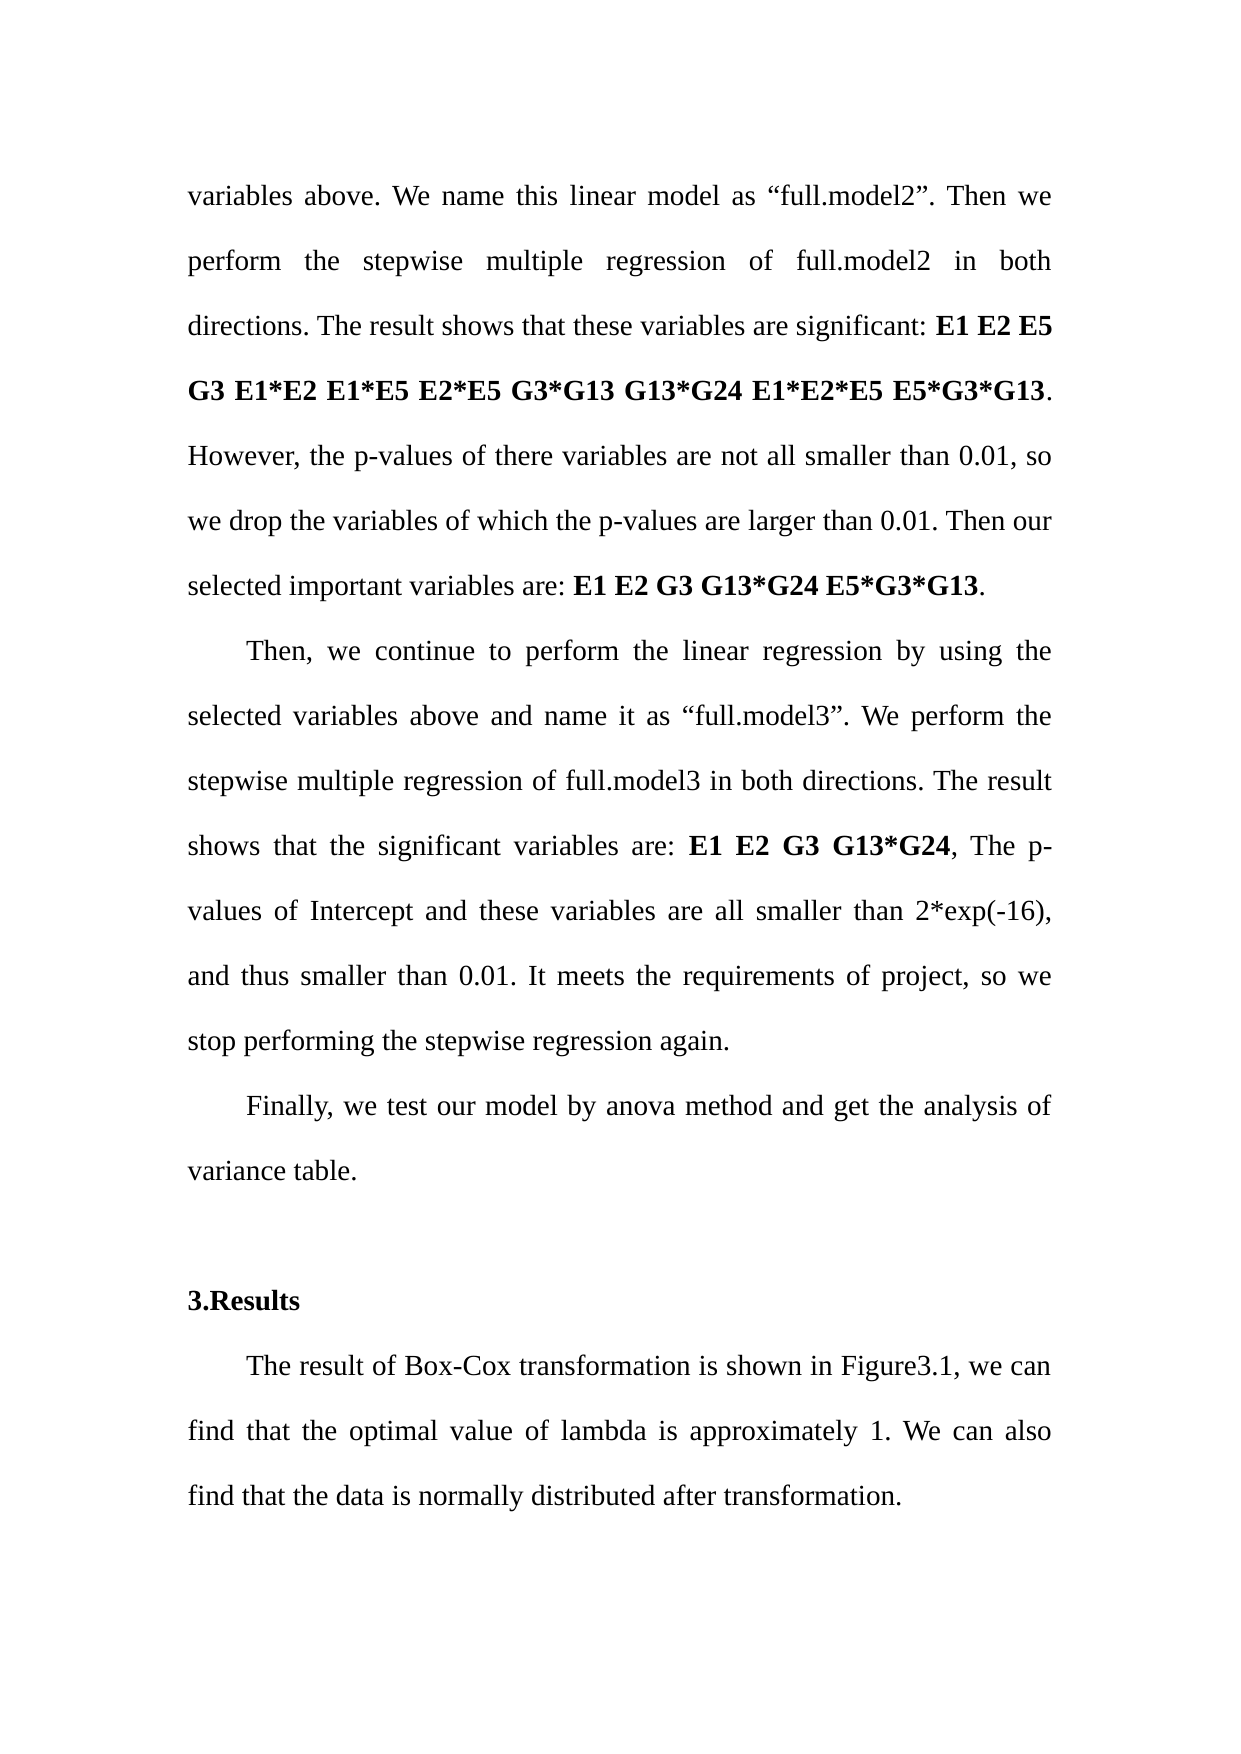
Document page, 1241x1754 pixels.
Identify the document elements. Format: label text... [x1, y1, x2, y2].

text The result of Box-Cox transformation is shown in Figure3.1, we can find that the optimal value of lambda is approximately 1. We can also find that the data is normally distributed after transformation. [187, 1332, 1053, 1527]
text Finally, we test our model by anova method and get the analysis of variance table. [187, 1072, 1053, 1202]
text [187, 162, 1053, 617]
text 3.Results [187, 1267, 1053, 1332]
text Then, we continue to perform the linear regression by using the selected variables above and name it as “full.model3”. We perform the stepwise multiple regression of full.model3 in both directions. The result shows that the significant variables are: E1 E2 G3 G13*G24, The p-values of Intercept and these variables are all smaller than 2*exp(-16), and thus smaller than 0.01. It meets the requirements of project, so we stop performing the stepwise regression again. [187, 617, 1053, 1072]
